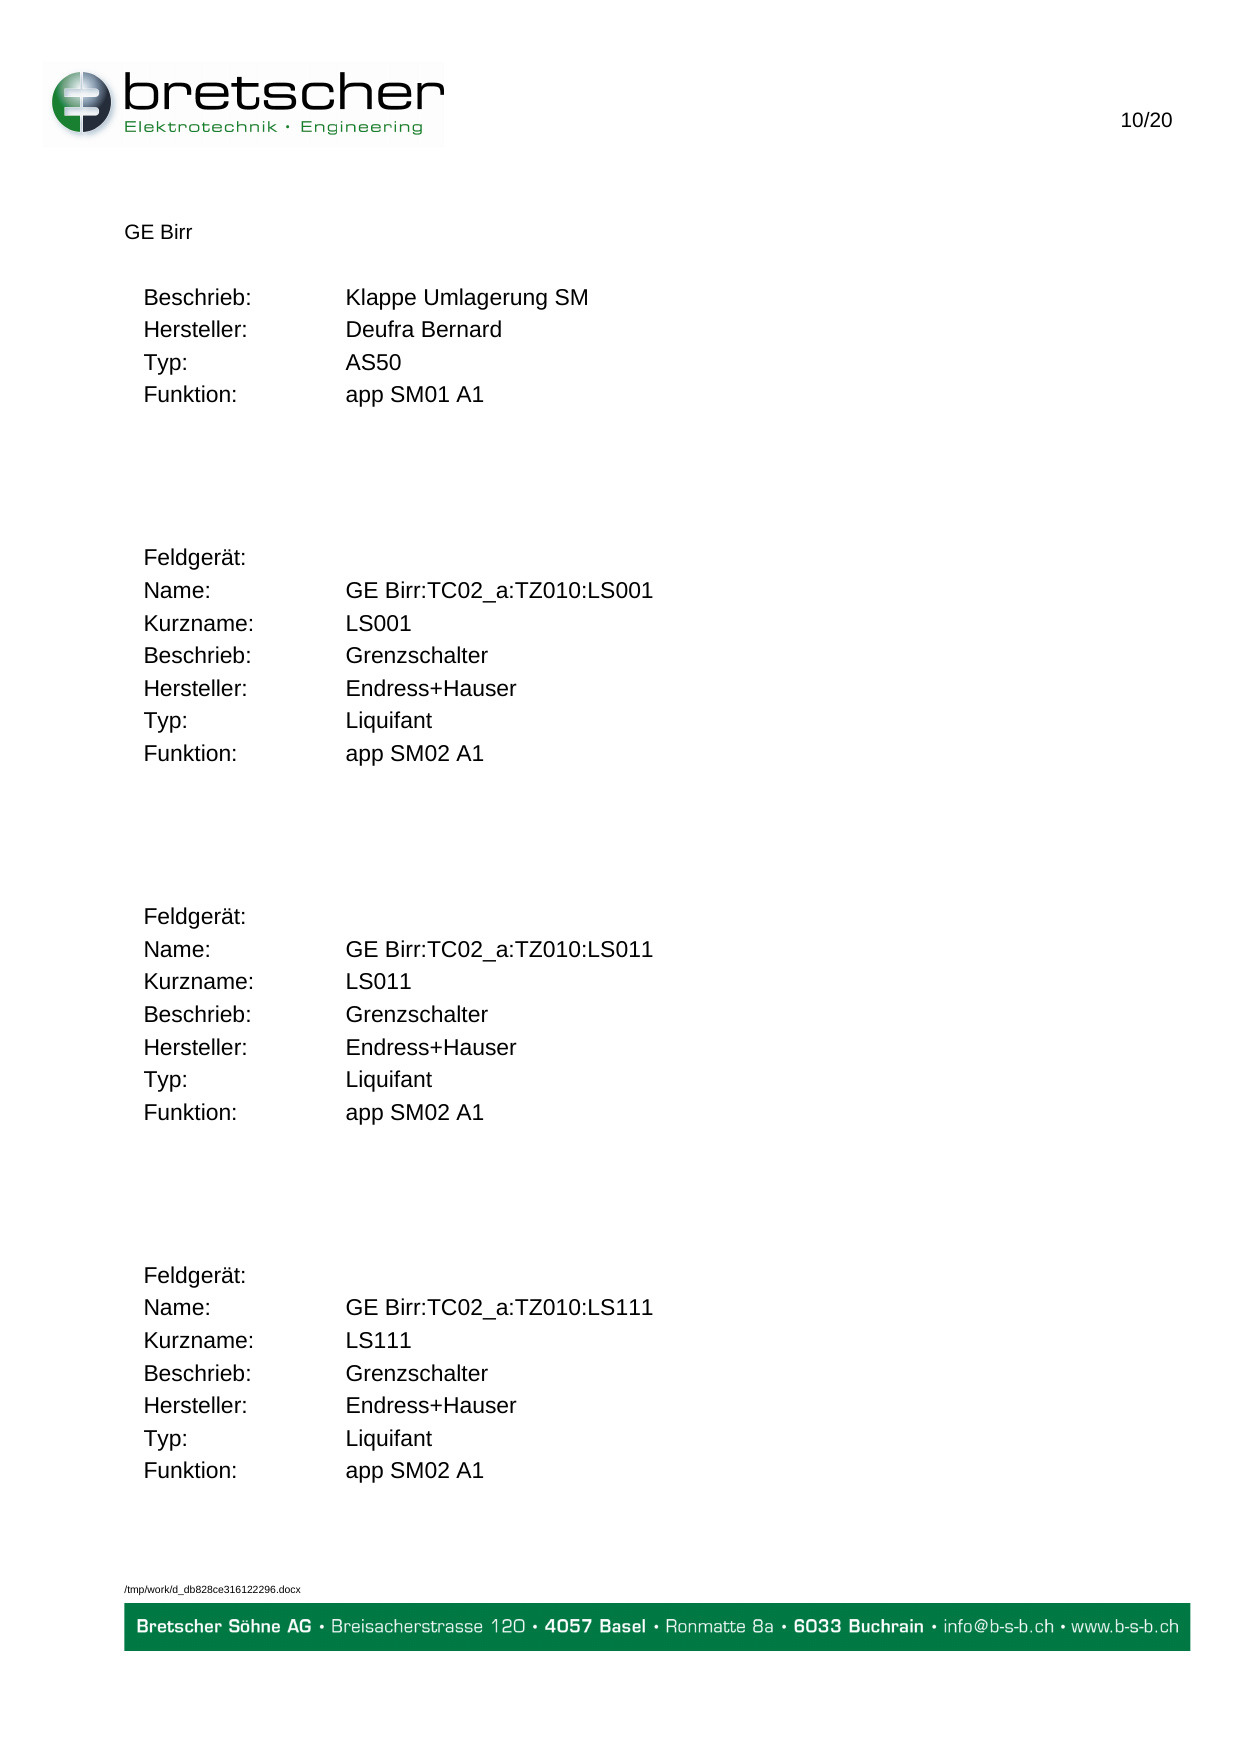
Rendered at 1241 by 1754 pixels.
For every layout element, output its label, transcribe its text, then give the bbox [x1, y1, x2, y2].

text Funktion: app SM01 A1 [124, 381, 1169, 408]
text Name: GE Birr:TC02_a:TZ010:LS111 [124, 1294, 1169, 1321]
text Hersteller: Endress+Hauser [124, 675, 1169, 701]
text Beschrieb: Grenzschalter [124, 1359, 1169, 1386]
text Hersteller: Endress+Hauser [124, 1392, 1169, 1418]
text Beschrieb: Grenzschalter [124, 1001, 1169, 1027]
text Typ: Liquifant [124, 1066, 1169, 1092]
text Name: GE Birr:TC02_a:TZ010:LS001 [124, 577, 1169, 603]
text Typ: Liquifant [124, 707, 1169, 734]
text Hersteller: Endress+Hauser [124, 1033, 1169, 1060]
text Funktion: app SM02 A1 [124, 740, 1169, 766]
text Typ: AS50 [124, 349, 1169, 375]
picture [42, 62, 444, 147]
text Feldgerät: [124, 1262, 1169, 1288]
text Feldgerät: [124, 544, 1169, 571]
text Beschrieb: Klappe Umlagerung SM [124, 283, 1169, 310]
text Kurzname: LS011 [124, 968, 1169, 994]
picture [124, 1603, 1191, 1651]
text Kurzname: LS111 [124, 1327, 1169, 1353]
text Funktion: app SM02 A1 [124, 1457, 1169, 1484]
text Hersteller: Deufra Bernard [124, 316, 1169, 342]
text Typ: Liquifant [124, 1425, 1169, 1451]
text Feldgerät: [124, 903, 1169, 929]
text Beschrieb: Grenzschalter [124, 642, 1169, 668]
text Name: GE Birr:TC02_a:TZ010:LS011 [124, 936, 1169, 962]
text Kurzname: LS001 [124, 609, 1169, 636]
text Funktion: app SM02 A1 [124, 1099, 1169, 1125]
